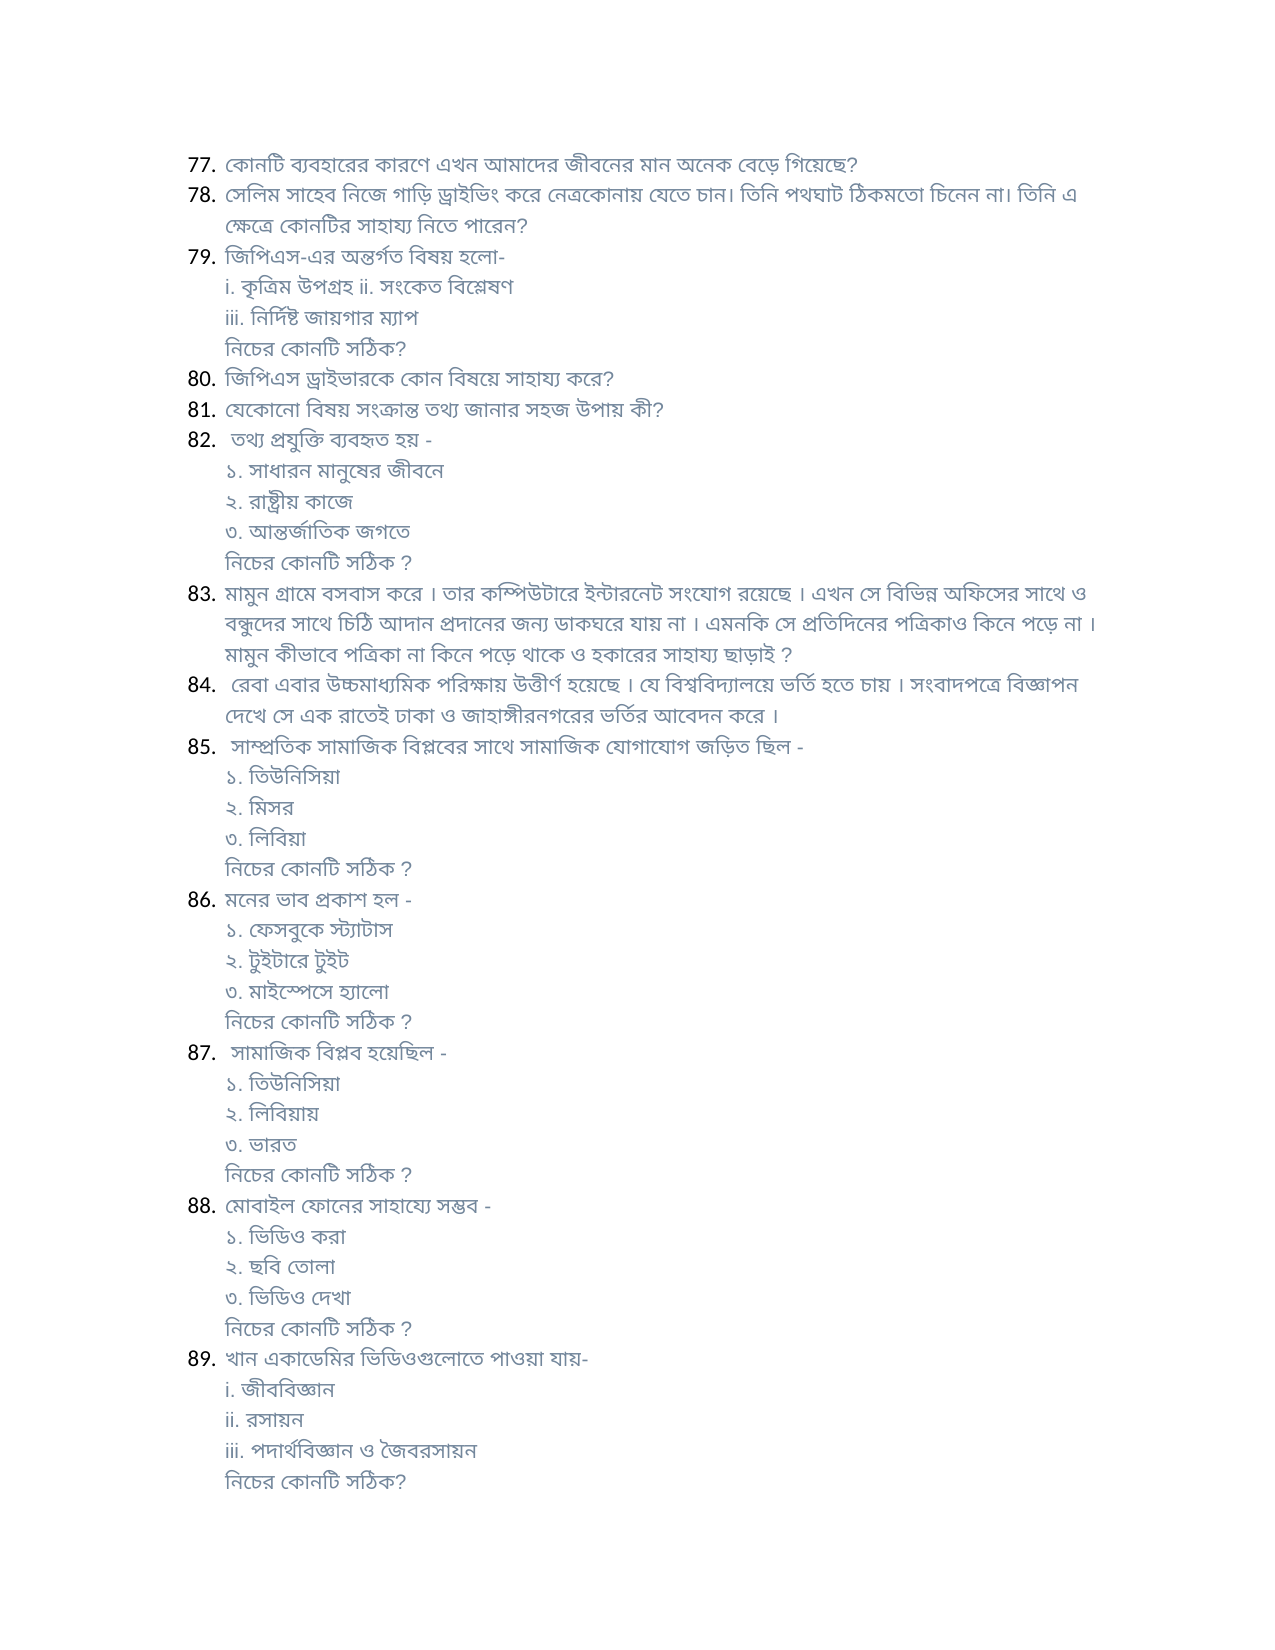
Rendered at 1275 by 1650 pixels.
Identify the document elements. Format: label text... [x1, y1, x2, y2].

list কোনটি ব্যবহারের কারণে এখন আমাদের জীবনের মান অনেক বেড়ে গিয়েছে? [846, 150, 1125, 178]
list মনের ভাব প্রকাশ হল - ১. ফেসবুকে স্ট্যাটাস ২. টুইটারে টুইট ৩. মাইস্পেসে হ্যালো নিচের কোনটি সঠিক ? [187, 885, 1125, 1036]
list মামুন গ্রামে বসবাস করে । তার কম্পিউটারে ইন্টারনেট সংযোগ রয়েছে । এখন সে বিভিন্ন অফিসের সাথে ও বন্ধুদের সাথে চিঠি আদান প্রদানের জন্য ডাকঘরে যায় না । এমনকি সে প্রতিদিনের পত্রিকাও কিনে পড়ে না । মামুন কীভাবে পত্রিকা না কিনে পড়ে থাকে ও হকারের সাহায্য ছাড়াই ? [187, 579, 1125, 668]
list সাম্প্রতিক সামাজিক বিপ্লবের সাথে সামাজিক যোগাযোগ জড়িত ছিল - ১. তিউনিসিয়া ২. মিসর ৩. লিবিয়া নিচের কোনটি সঠিক ? [187, 732, 1125, 883]
list জিপিএস-এর অন্তর্গত বিষয় হলো- i. কৃত্রিম উপগ্রহ ii. সংকেত বিশ্লেষণ iii. নির্দিষ্ট জায়গার ম্যাপ নিচের কোনটি সঠিক? [187, 242, 1125, 362]
list যেকোনো বিষয় সংক্রান্ত তথ্য জানার সহজ উপায় কী? [652, 395, 1125, 423]
list সেলিম সাহেব নিজে গাড়ি ড্রাইভিং করে নেত্রকোনায় যেতে চান। তিনি পথঘাট ঠিকমতো চিনেন না। তিনি এ ক্ষেত্রে কোনটির সাহায্য নিতে পারেন? [187, 181, 1125, 240]
list রেবা এবার উচ্চমাধ্যমিক পরিক্ষায় উত্তীর্ণ হয়েছে । যে বিশ্ববিদ্যালয়ে ভর্তি হতে চায় । সংবাদপত্রে বিজ্ঞাপন দেখে সে এক রাতেই ঢাকা ও জাহাঙ্গীরনগরের ভর্তির আবেদন করে । [187, 671, 1125, 730]
list জিপিএস ড্রাইভারকে কোন বিষয়ে সাহায্য করে? [602, 364, 1125, 393]
list তথ্য প্রযুক্তি ব্যবহৃত হয় - ১. সাধারন মানুষের জীবনে ২. রাষ্ট্রীয় কাজে ৩. আন্তর্জাতিক জগতে নিচের কোনটি সঠিক ? [187, 426, 1125, 577]
list খান একাডেমির ভিডিওগুলোতে পাওয়া যায়- i. জীববিজ্ঞান ii. রসায়ন iii. পদার্থবিজ্ঞান ও জৈবরসায়ন নিচের কোনটি সঠিক? [187, 1344, 1125, 1495]
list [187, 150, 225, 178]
list সামাজিক বিপ্লব হয়েছিল - ১. তিউনিসিয়া ২. লিবিয়ায় ৩. ভারত নিচের কোনটি সঠিক ? [187, 1038, 1125, 1189]
list মোবাইল ফোনের সাহায্যে সম্ভব - ১. ভিডিও করা ২. ছবি তোলা ৩. ভিডিও দেখা নিচের কোনটি সঠিক ? [187, 1191, 1125, 1342]
